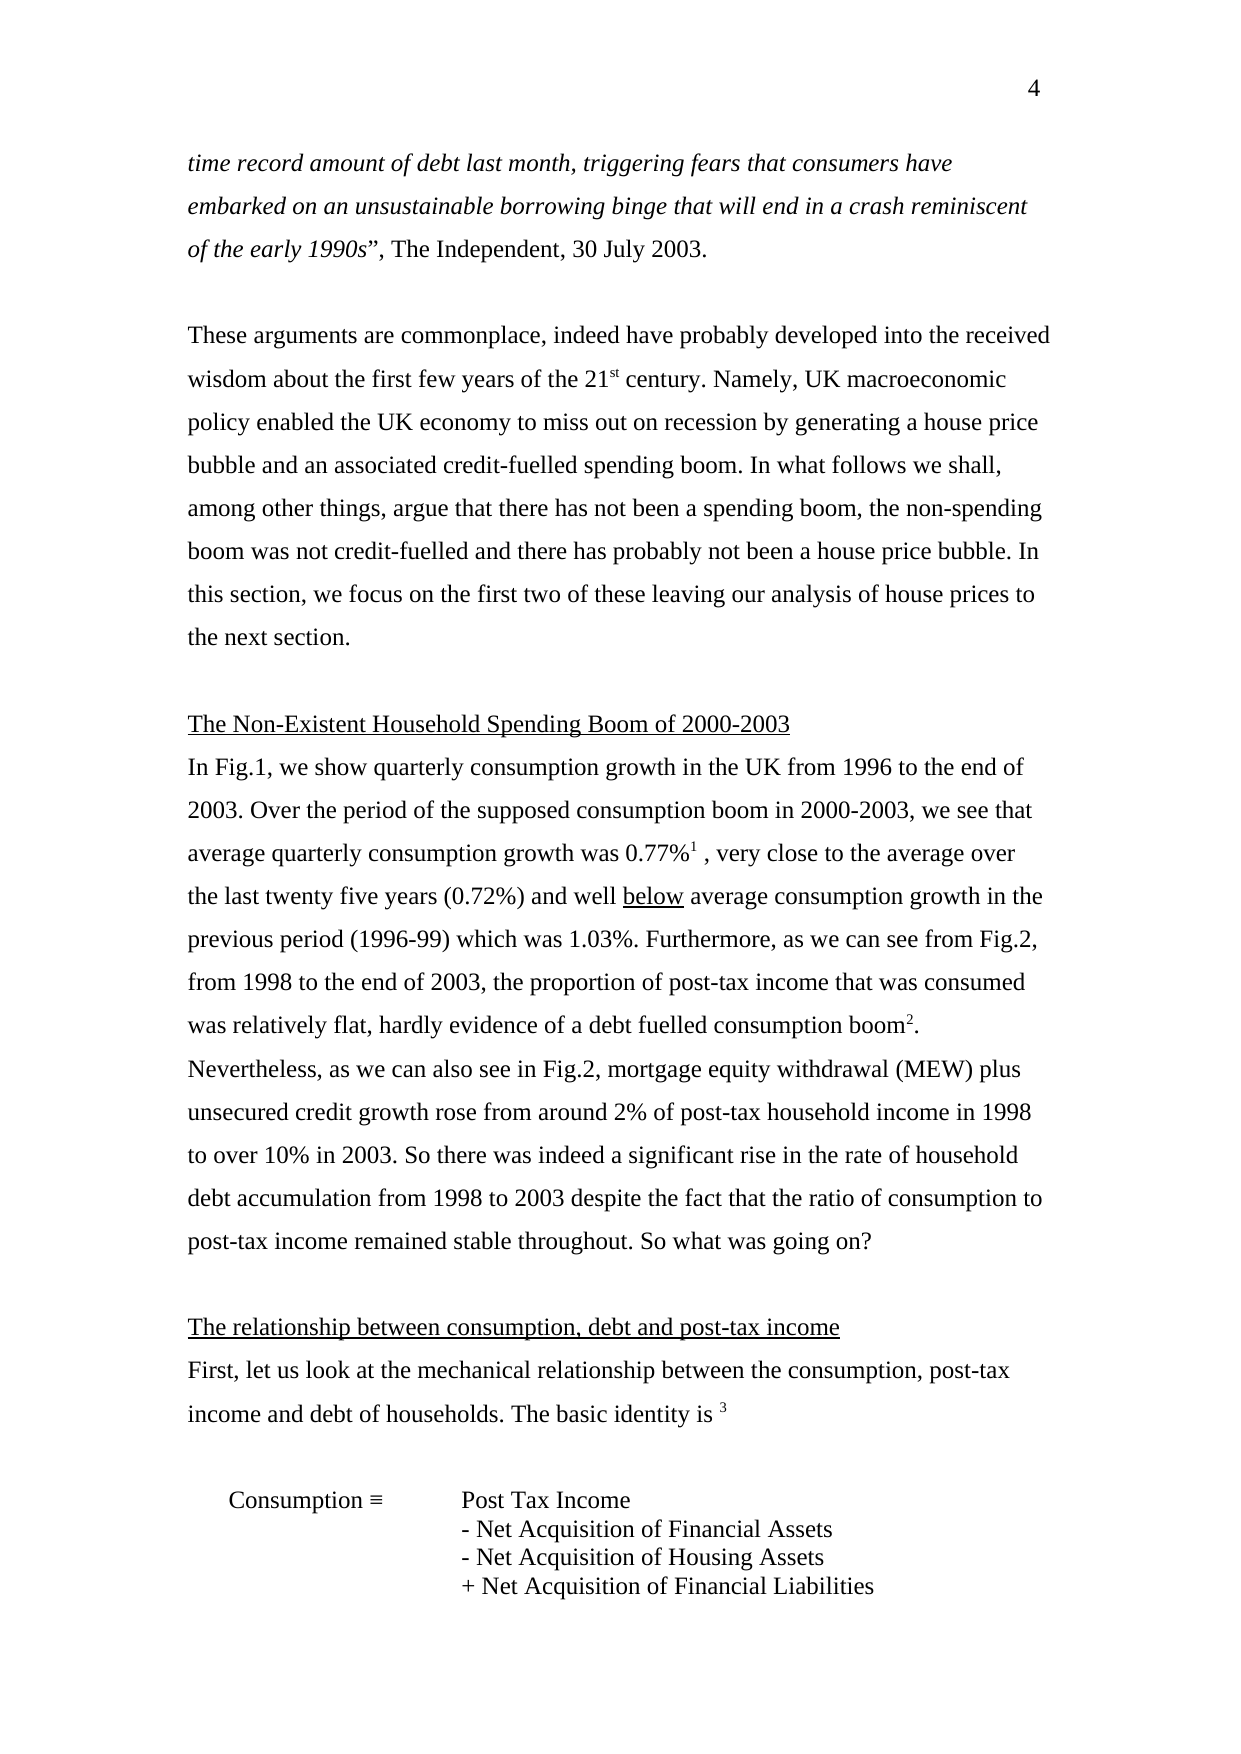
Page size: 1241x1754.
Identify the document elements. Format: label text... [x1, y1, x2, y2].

text Nevertheless, as we can also see in Fig.2, mortgage equity withdrawal (MEW) plus unsecured credit growth rose from around 2% of post-tax household income in 1998 to over 10% in 2003. So there was indeed a significant rise in the rate of household debt accumulation from 1998 to 2003 despite the fact that the ratio of consumption to post-tax income remained stable throughout. So what was going on? [187, 1054, 1044, 1255]
list Net Acquisition of Housing Assets [461, 1542, 1198, 1571]
text time record amount of debt last month, triggering fears that consumers have embarked on an unsustainable borrowing binge that will end in a crash reminiscent of the early 1990s”, The Independent, 30 July 2003. [187, 148, 1031, 263]
text In Fig.1, we show quarterly consumption growth in the UK from 1996 to the end of 2003. Over the period of the supposed consumption boom in 2000-2003, we see that average quarterly consumption growth was 0.77%1 , very close to the average over the last twenty five years (0.72%) and well below average consumption growth in the previous period (1996-99) which was 1.03%. Furthermore, as we can see from Fig.2, from 1998 to the end of 2003, the proportion of post-tax income that was consumed was relatively flat, hardly evidence of a debt fuelled consumption boom2. [187, 752, 1045, 1039]
text The Non-Existent Household Spending Boom of 2000-2003 [187, 709, 1198, 737]
text These arguments are commonplace, indeed have probably developed into the received wisdom about the first few years of the 21st century. Namely, UK macroeconomic policy enabled the UK economy to miss out on recession by generating a house price bubble and an associated credit-fuelled spending boom. In what follows we shall, among other things, argue that there has not been a spending boom, the non-spending boom was not credit-fuelled and there has probably not been a house price bubble. In this section, we focus on the first two of these leaving our analysis of house prices to the next section. [187, 321, 1053, 651]
text + Net Acquisition of Financial Liabilities [461, 1571, 1198, 1600]
text Consumption ≡ Post Tax Income [228, 1485, 1198, 1514]
text The relationship between consumption, debt and post-tax income [187, 1312, 1198, 1341]
text First, let us look at the mechanical relationship between the consumption, post-tax income and debt of households. The basic identity is 3 [187, 1356, 1013, 1427]
list Net Acquisition of Financial Assets [461, 1514, 1198, 1542]
